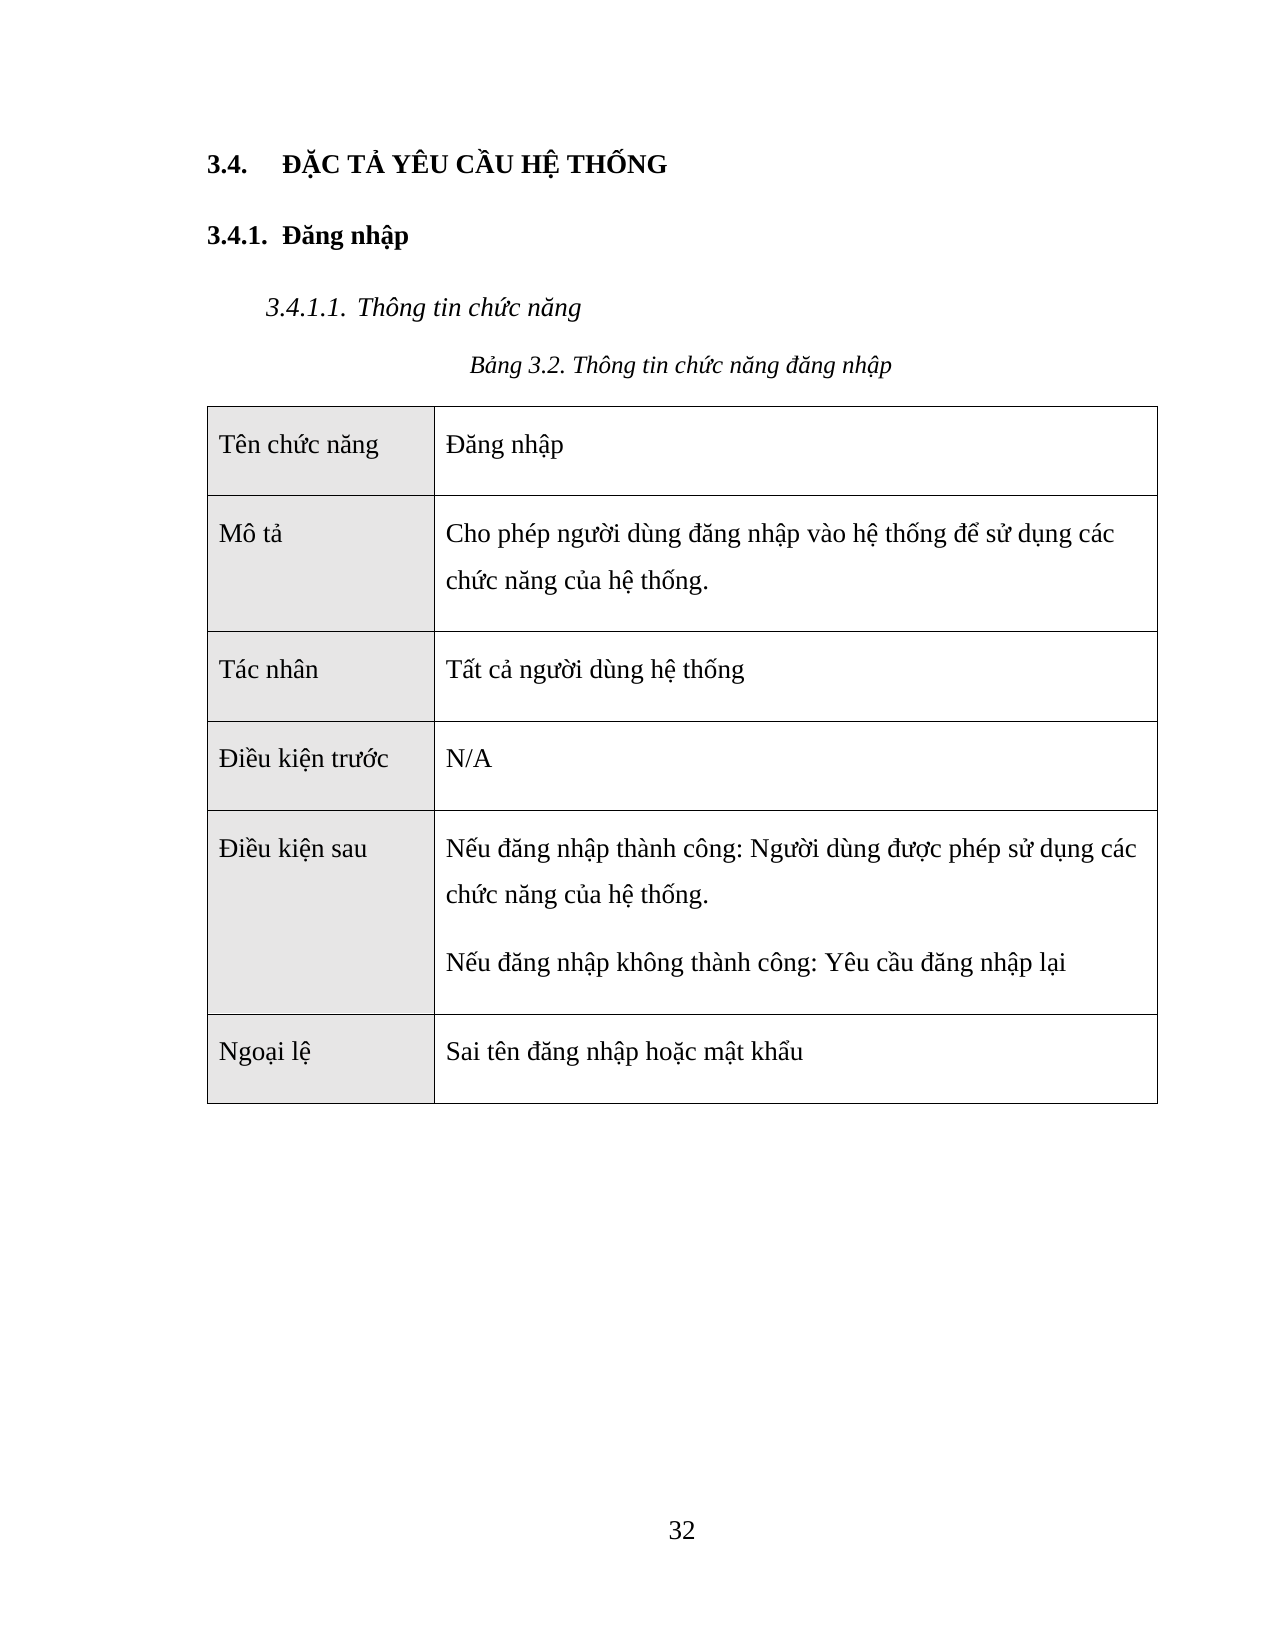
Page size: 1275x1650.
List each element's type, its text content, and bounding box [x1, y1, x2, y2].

table_cell Tất cả người dùng hệ thống [435, 632, 1157, 721]
table_cell Tác nhân [208, 632, 434, 721]
list Thông tin chức năng [266, 291, 1157, 322]
table_cell Cho phép người dùng đăng nhập vào hệ thống để sử dụng các chức năng của hệ thống. [435, 496, 1157, 631]
table_cell Sai tên đăng nhập hoặc mật khẩu [435, 1015, 1157, 1103]
table_header Tên chức năng [208, 407, 434, 495]
list ĐẶC TẢ YÊU CẦU HỆ THỐNG [207, 148, 1157, 179]
table_cell Điều kiện trước [208, 722, 434, 810]
table_cell Điều kiện sau [208, 811, 434, 1013]
table_cell Ngoại lệ [208, 1015, 434, 1103]
table_cell Mô tả [208, 496, 434, 631]
list Đăng nhập [207, 219, 1157, 251]
table_cell Nếu đăng nhập thành công: Người dùng được phép sử dụng các chức năng của hệ thống. Nếu đăng nhập không thành công: Yêu cầu đăng nhập lại [435, 811, 1157, 1013]
table_header Đăng nhập [435, 407, 1157, 495]
table_cell N/A [435, 722, 1157, 810]
